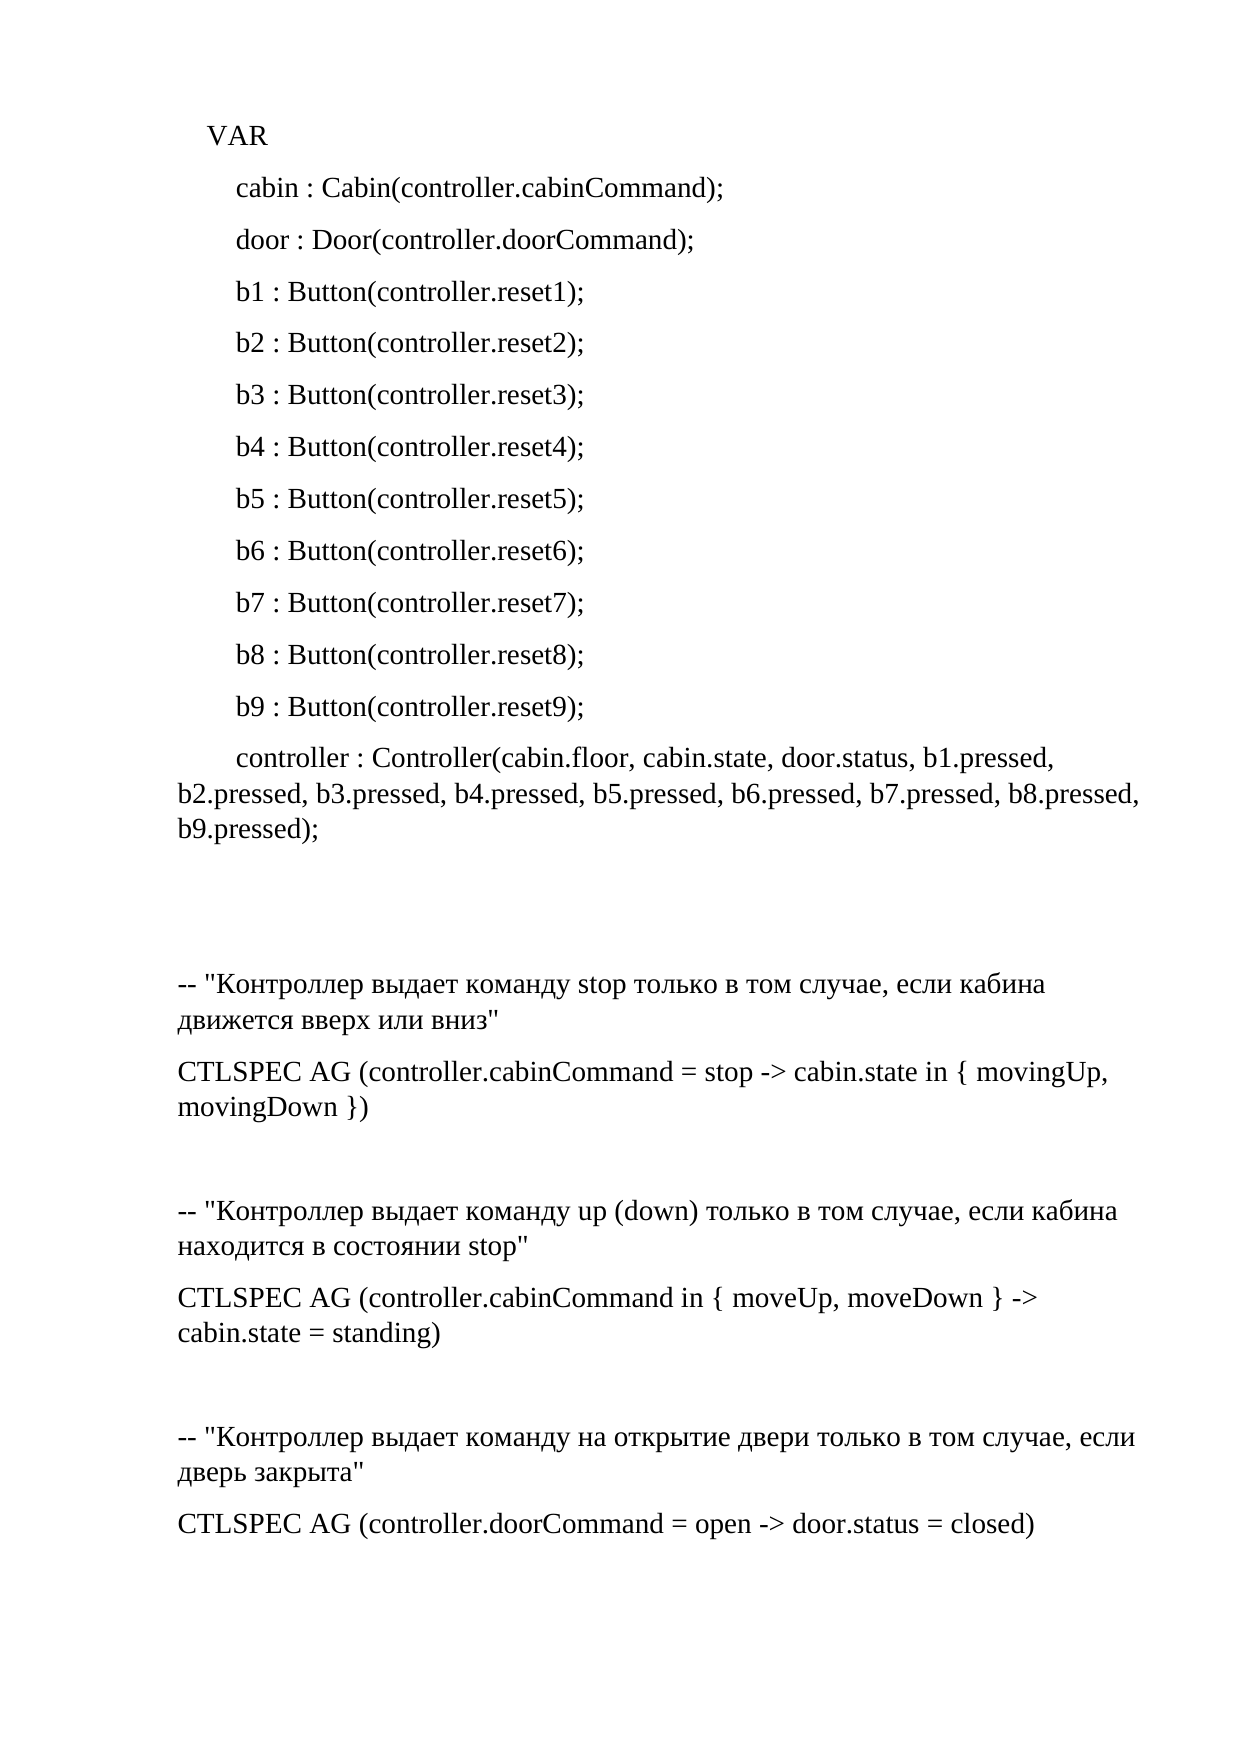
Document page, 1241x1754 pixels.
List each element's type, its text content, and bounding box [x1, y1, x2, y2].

text b8 : Button(controller.reset8); [177, 637, 1152, 670]
text door : Door(controller.doorCommand); [177, 222, 1152, 255]
text -- "Контроллер выдает команду up (down) только в том случае, если кабина находится в состоянии stop" [177, 1193, 1152, 1261]
text -- "Контроллер выдает команду на открытие двери только в том случае, если дверь закрыта" [177, 1419, 1152, 1487]
text VAR [177, 118, 1152, 152]
text b2 : Button(controller.reset2); [177, 326, 1152, 359]
text -- "Контроллер выдает команду stop только в том случае, если кабина движется вверх или вниз" [177, 967, 1152, 1035]
text b9 : Button(controller.reset9); [177, 689, 1152, 722]
text CTLSPEC AG (controller.doorCommand = open -> door.status = closed) [177, 1506, 1152, 1539]
text CTLSPEC AG (controller.cabinCommand in { moveUp, moveDown } -> cabin.state = standing) [177, 1280, 1152, 1348]
text CTLSPEC AG (controller.cabinCommand = stop -> cabin.state in { movingUp, movingDown }) [177, 1054, 1152, 1122]
text cabin : Cabin(controller.cabinCommand); [177, 170, 1152, 203]
text b6 : Button(controller.reset6); [177, 533, 1152, 567]
text b3 : Button(controller.reset3); [177, 377, 1152, 411]
text b7 : Button(controller.reset7); [177, 585, 1152, 618]
text b5 : Button(controller.reset5); [177, 481, 1152, 515]
text controller : Controller(cabin.floor, cabin.state, door.status, b1.pressed, b2.pressed, b3.pressed, b4.pressed, b5.pressed, b6.pressed, b7.pressed, b8.pressed, b9.pressed); [177, 741, 1152, 844]
text b1 : Button(controller.reset1); [177, 274, 1152, 307]
text b4 : Button(controller.reset4); [177, 429, 1152, 463]
